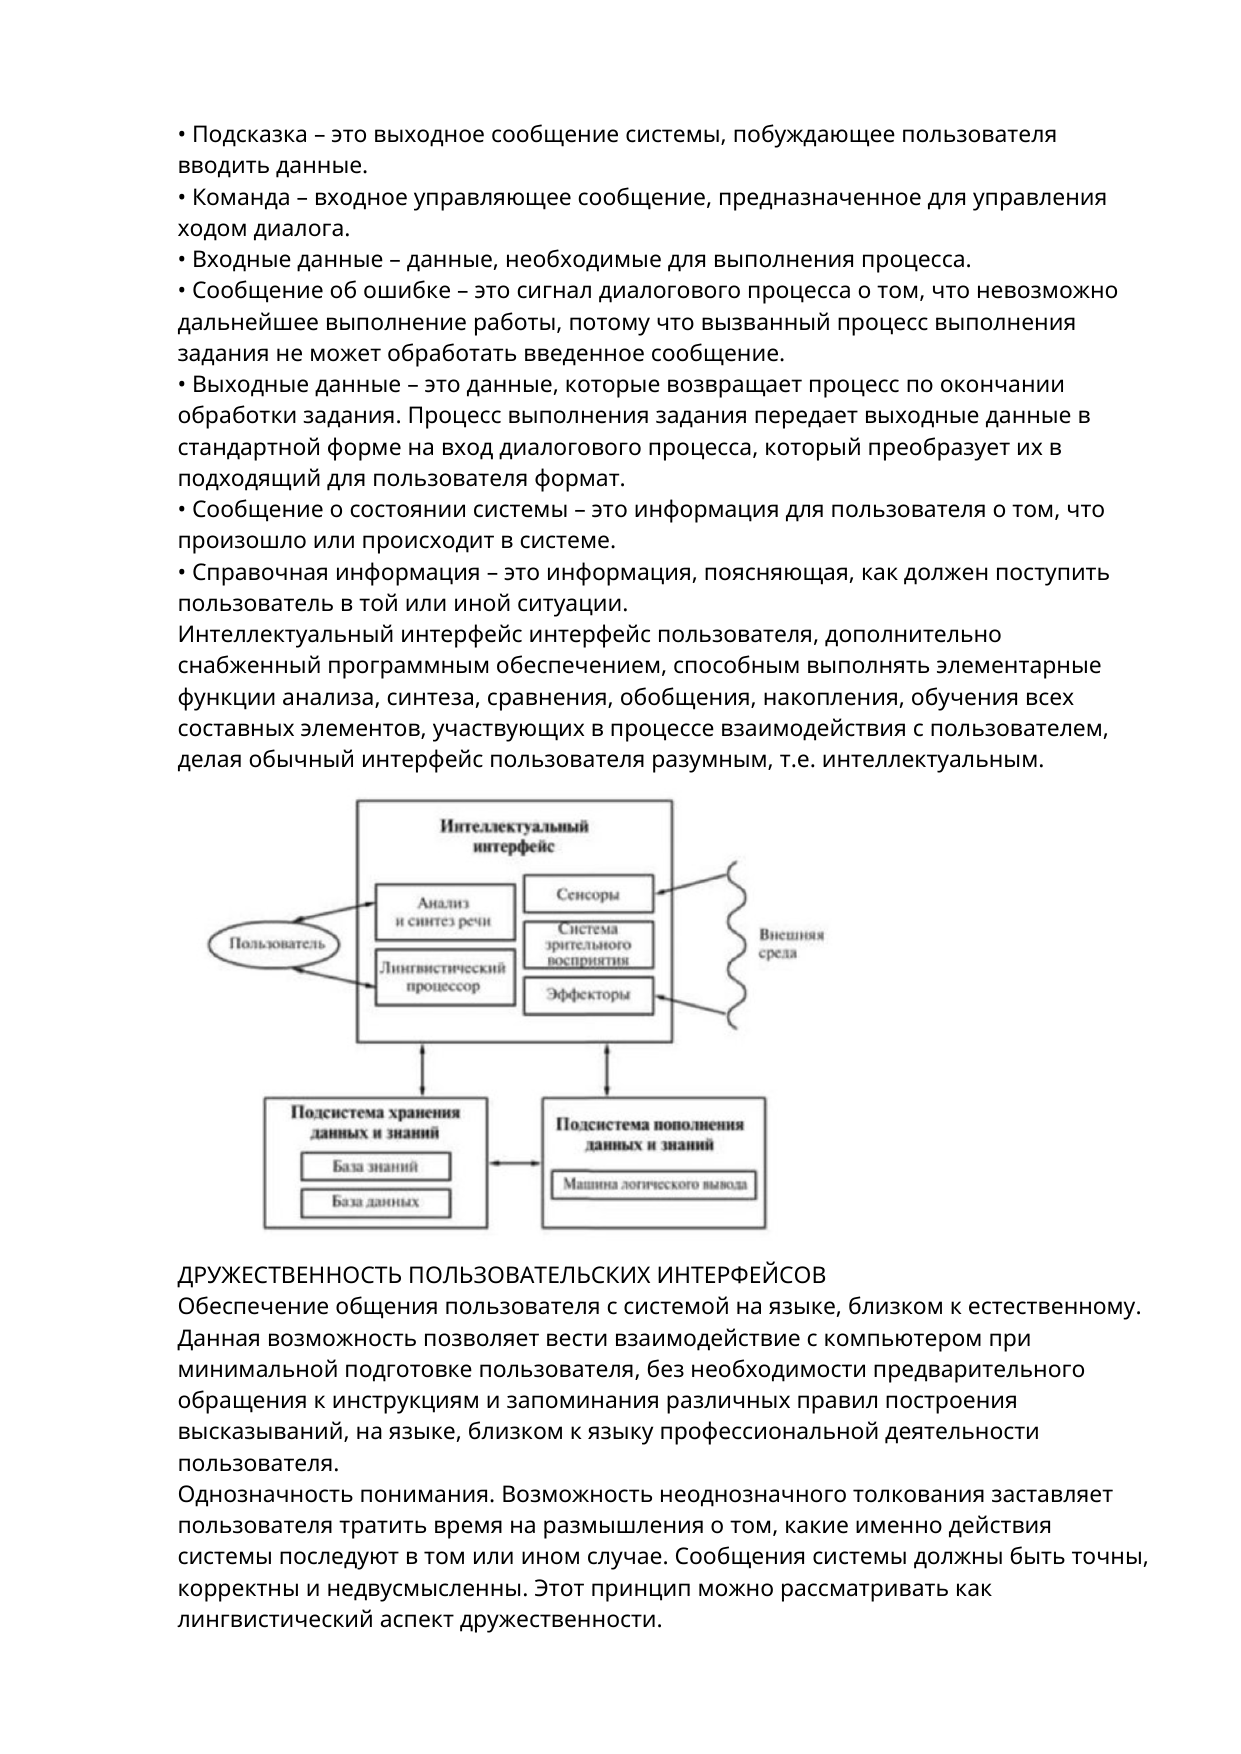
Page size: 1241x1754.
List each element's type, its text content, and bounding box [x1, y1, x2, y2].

picture [177, 774, 842, 1259]
text • Команда – входное управляющее сообщение, предназначенное для управления ходом диалога. [177, 181, 1152, 243]
text • Выходные данные – это данные, которые возвращает процесс по окончании обработки задания. Процесс выполнения задания передает выходные данные в стандартной форме на вход диалогового процесса, который преобразует их в подходящий для пользователя формат. [177, 368, 1152, 493]
text Обеспечение общения пользователя с системой на языке, близком к естественному. Данная возможность позволяет вести взаимодействие с компьютером при минимальной подготовке пользователя, без необходимости предварительного обращения к инструкциям и запоминания различных правил построения высказываний, на языке, близком к языку профессиональной деятельности пользователя. [177, 1290, 1152, 1478]
text • Сообщение об ошибке – это сигнал диалогового процесса о том, что невозможно дальнейшее выполнение работы, потому что вызванный процесс выполнения задания не может обработать введенное сообщение. [177, 274, 1152, 368]
text • Справочная информация – это информация, поясняющая, как должен поступить пользователь в той или иной ситуации. [177, 556, 1152, 618]
text • Входные данные – данные, необходимые для выполнения процесса. [177, 243, 1152, 274]
text • Подсказка – это выходное сообщение системы, побуждающее пользователя вводить данные. [177, 118, 1152, 181]
text Однозначность понимания. Возможность неоднозначного толкования заставляет пользователя тратить время на размышления о том, какие именно действия системы последуют в том или ином случае. Сообщения системы должны быть точны, корректны и недвусмысленны. Этот принцип можно рассматривать как лингвистический аспект дружественности. [177, 1478, 1152, 1634]
text ДРУЖЕСТВЕННОСТЬ ПОЛЬЗОВАТЕЛЬСКИХ ИНТЕРФЕЙСОВ [177, 1259, 1152, 1290]
text Интеллектуальный интерфейс интерфейс пользователя, дополнительно снабженный программным обеспечением, способным выполнять элементарные функции анализа, синтеза, сравнения, обобщения, накопления, обучения всех составных элементов, участвующих в процессе взаимодействия с пользователем, делая обычный интерфейс пользователя разумным, т.е. интеллектуальным. [177, 618, 1152, 774]
text • Сообщение о состоянии системы – это информация для пользователя о том, что произошло или происходит в системе. [177, 493, 1152, 556]
